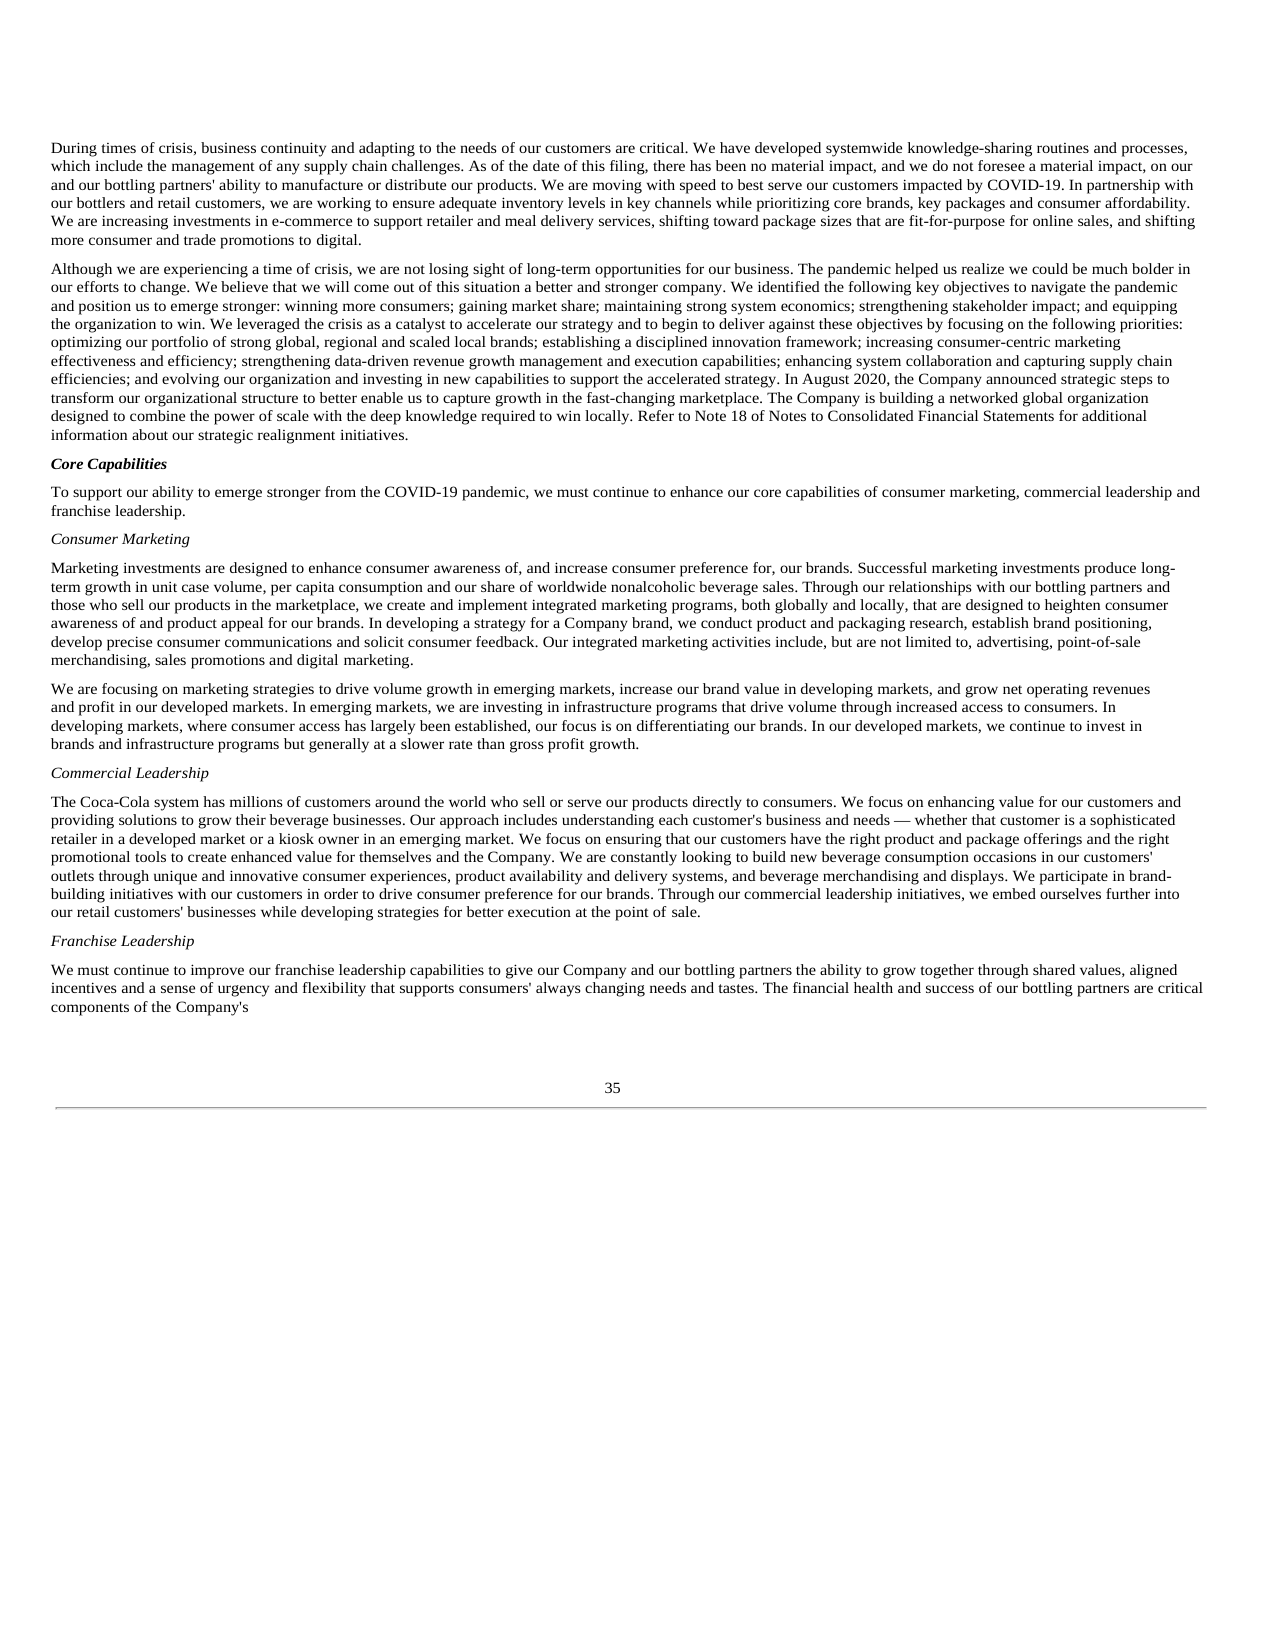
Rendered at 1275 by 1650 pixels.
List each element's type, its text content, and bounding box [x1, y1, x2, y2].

text To support our ability to emerge stronger from the COVID-19 pandemic, we must continue to enhance our core capabilities of consumer marketing, commercial leadership and franchise leadership. [51, 483, 1227, 519]
text The Coca-Cola system has millions of customers around the world who sell or serve our products directly to consumers. We focus on enhancing value for our customers and providing solutions to grow their beverage businesses. Our approach includes understanding each customer's business and needs — whether that customer is a sophisticated retailer in a developed market or a kiosk owner in an emerging market. We focus on ensuring that our customers have the right product and package offerings and the right promotional tools to create enhanced value for themselves and the Company. We are constantly looking to build new beverage consumption occasions in our customers' outlets through unique and innovative consumer experiences, product availability and delivery systems, and beverage merchandising and displays. We participate in brand-building initiatives with our customers in order to drive consumer preference for our brands. Through our commercial leadership initiatives, we embed ourselves further into our retail customers' businesses while developing strategies for better execution at the point of sale. [51, 793, 1197, 921]
text Franchise Leadership [51, 932, 1227, 950]
subtitle Core Capabilities [51, 454, 1227, 472]
text We are focusing on marketing strategies to drive volume growth in emerging markets, increase our brand value in developing markets, and grow net operating revenues and profit in our developed markets. In emerging markets, we are investing in infrastructure programs that drive volume through increased access to consumers. In developing markets, where consumer access has largely been established, our focus is on differentiating our brands. In our developed markets, we continue to invest in brands and infrastructure programs but generally at a slower rate than gross profit growth. [51, 680, 1172, 753]
text Although we are experiencing a time of crisis, we are not losing sight of long-term opportunities for our business. The pandemic helped us realize we could be much bolder in our efforts to change. We believe that we will come out of this situation a better and stronger company. We identified the following key objectives to navigate the pandemic and position us to emerge stronger: winning more consumers; gaining market share; maintaining strong system economics; strengthening stakeholder impact; and equipping the organization to win. We leveraged the crisis as a catalyst to accelerate our strategy and to begin to deliver against these objectives by focusing on the following priorities: optimizing our portfolio of strong global, regional and scaled local brands; establishing a disciplined innovation framework; increasing consumer-centric marketing effectiveness and efficiency; strengthening data-driven revenue growth management and execution capabilities; enhancing system collaboration and capturing supply chain efficiencies; and evolving our organization and investing in new capabilities to support the accelerated strategy. In August 2020, the Company announced strategic steps to transform our organizational structure to better enable us to capture growth in the fast-changing marketplace. The Company is building a networked global organization designed to combine the power of scale with the deep knowledge required to win locally. Refer to Note 18 of Notes to Consolidated Financial Statements for additional information about our strategic realignment initiatives. [51, 259, 1198, 443]
text 35 [31, 1079, 1194, 1097]
text Commercial Leadership [51, 764, 1227, 782]
text During times of crisis, business continuity and adapting to the needs of our customers are critical. We have developed systemwide knowledge-sharing routines and processes, which include the management of any supply chain challenges. As of the date of this filing, there has been no material impact, and we do not foresee a material impact, on our and our bottling partners' ability to manufacture or distribute our products. We are moving with speed to best serve our customers impacted by COVID-19. In partnership with our bottlers and retail customers, we are working to ensure adequate inventory levels in key channels while prioritizing core brands, key packages and consumer affordability. We are increasing investments in e-commerce to support retailer and meal delivery services, shifting toward package sizes that are fit-for-purpose for online sales, and shifting more consumer and trade promotions to digital. [51, 138, 1197, 249]
text We must continue to improve our franchise leadership capabilities to give our Company and our bottling partners the ability to grow together through shared values, aligned incentives and a sense of urgency and flexibility that supports consumers' always changing needs and tastes. The financial health and success of our bottling partners are critical components of the Company's [51, 961, 1227, 1016]
text Consumer Marketing [51, 530, 1227, 548]
text Marketing investments are designed to enhance consumer awareness of, and increase consumer preference for, our brands. Successful marketing investments produce long-term growth in unit case volume, per capita consumption and our share of worldwide nonalcoholic beverage sales. Through our relationships with our bottling partners and those who sell our products in the marketplace, we create and implement integrated marketing programs, both globally and locally, that are designed to heighten consumer awareness of and product appeal for our brands. In developing a strategy for a Company brand, we conduct product and packaging research, establish brand positioning, develop precise consumer communications and solicit consumer feedback. Our integrated marketing activities include, but are not limited to, advertising, point-of-sale merchandising, sales promotions and digital marketing. [51, 559, 1197, 669]
